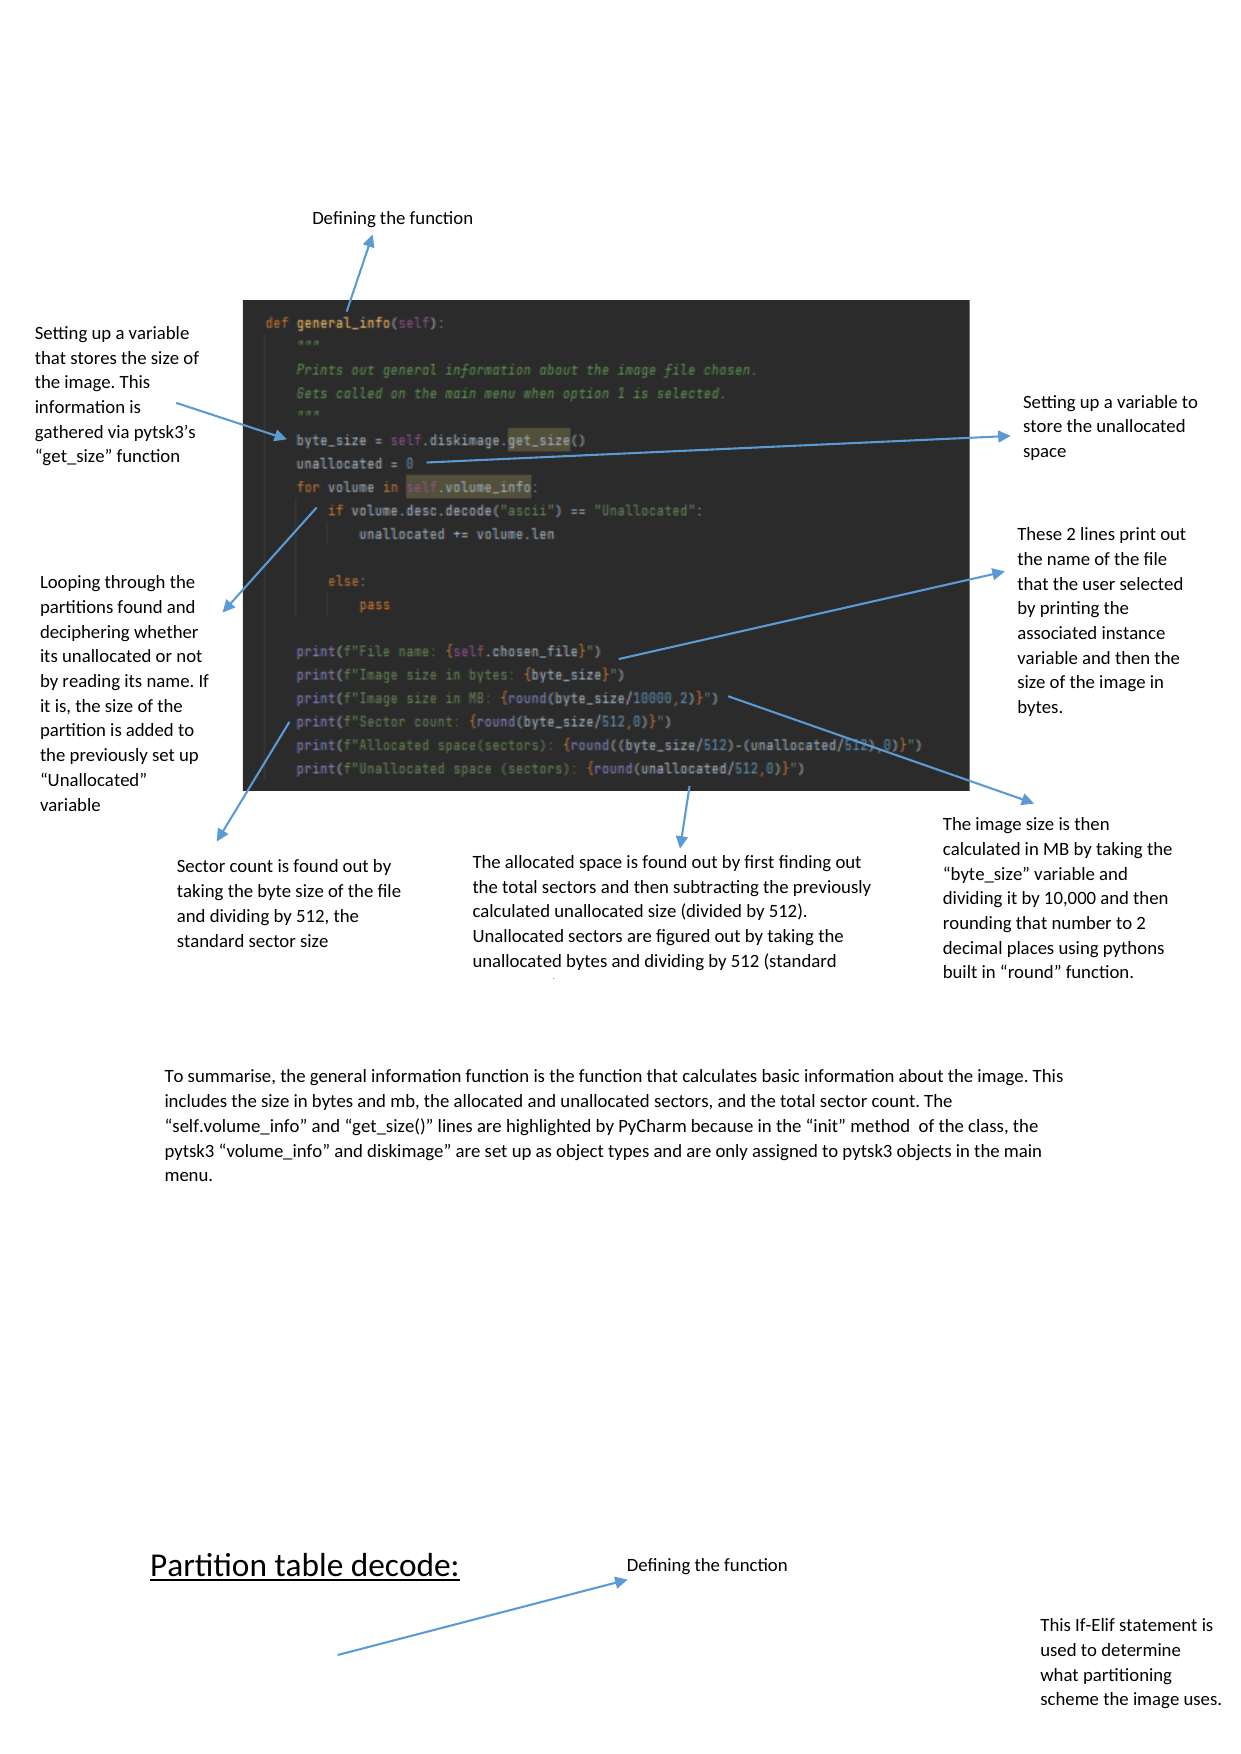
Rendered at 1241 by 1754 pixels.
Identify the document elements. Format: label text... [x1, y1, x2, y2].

text Partition table decode: [150, 1544, 1090, 1585]
picture [242, 300, 970, 791]
